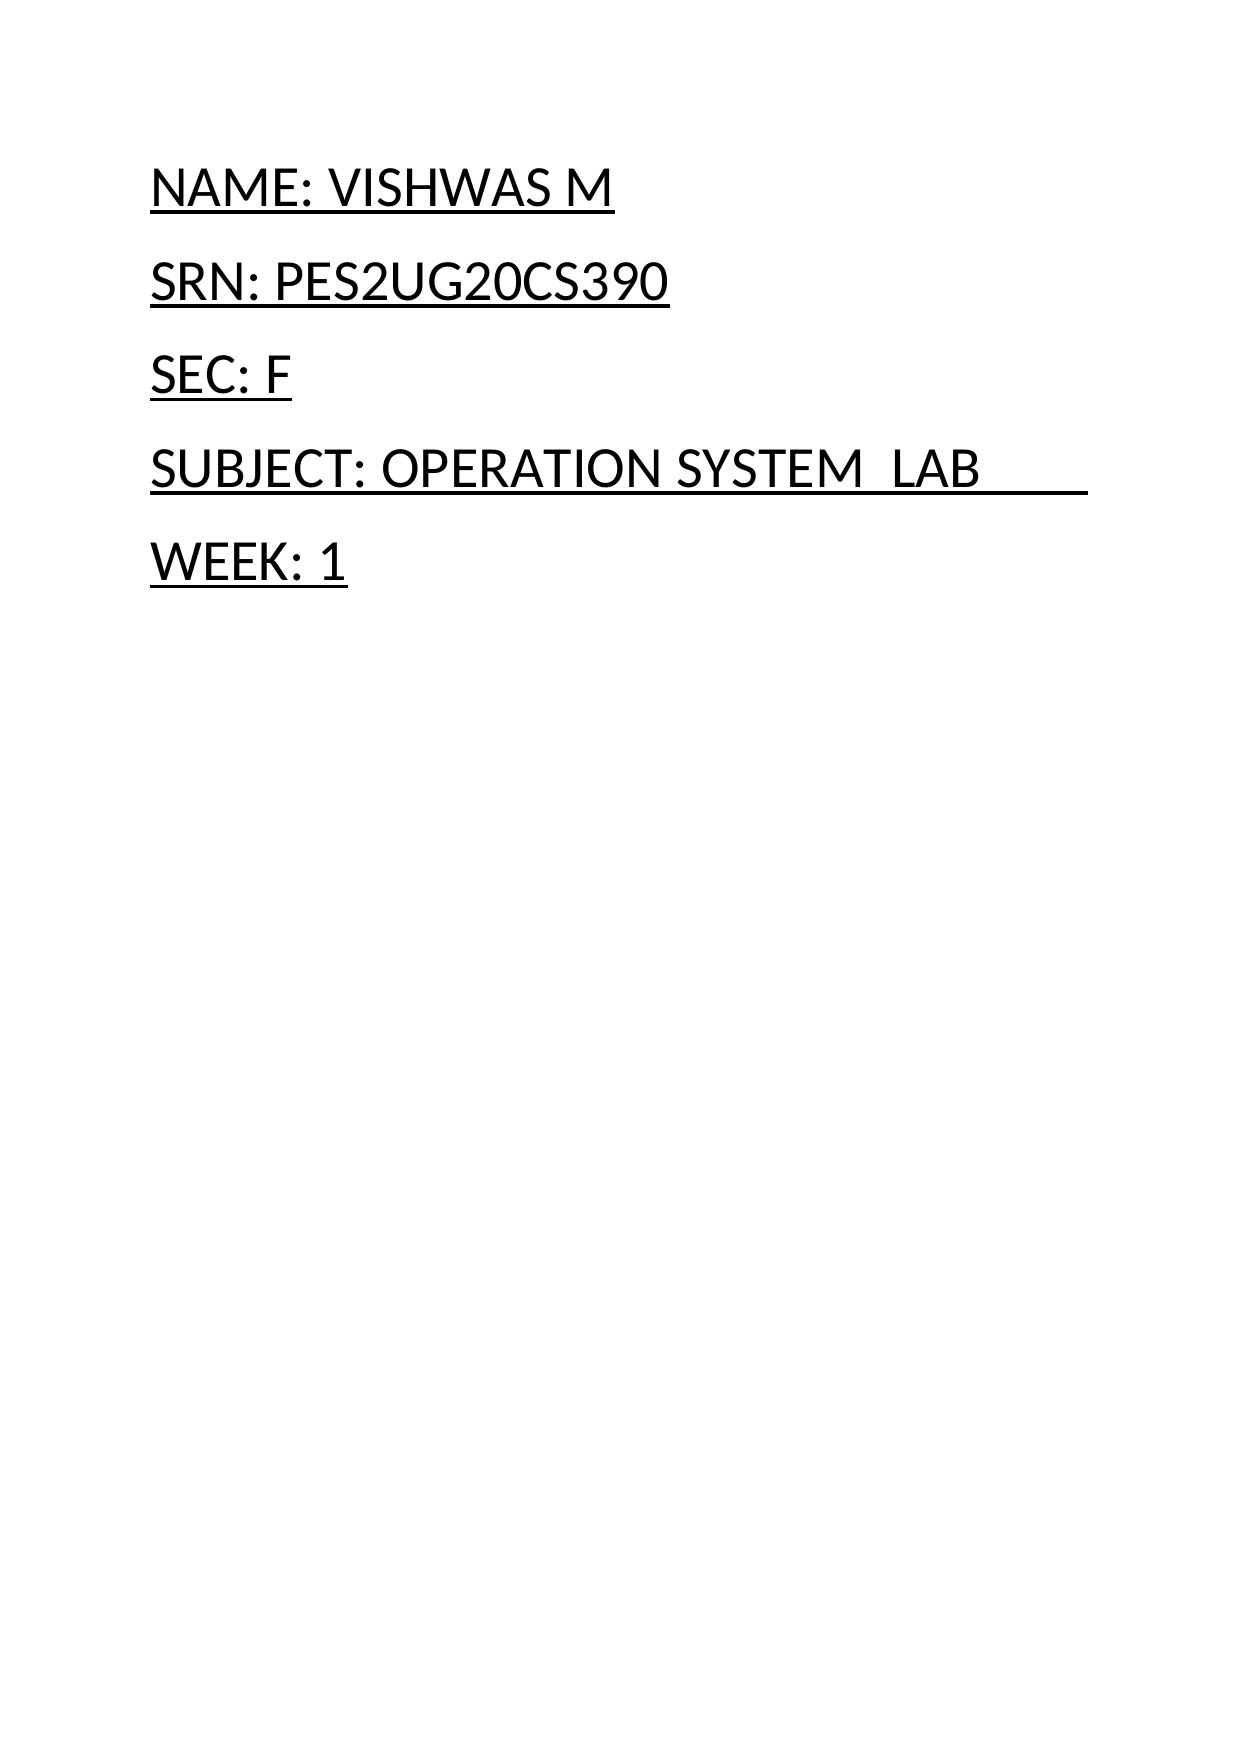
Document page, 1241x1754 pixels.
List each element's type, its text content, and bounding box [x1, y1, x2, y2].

text NAME: VISHWAS M [150, 150, 1090, 221]
text SRN: PES2UG20CS390 [150, 243, 1090, 315]
text SUBJECT: OPERATION SYSTEM LAB [150, 431, 1090, 502]
text WEEK: 1 [150, 524, 1090, 595]
text SEC: F [150, 337, 1090, 408]
